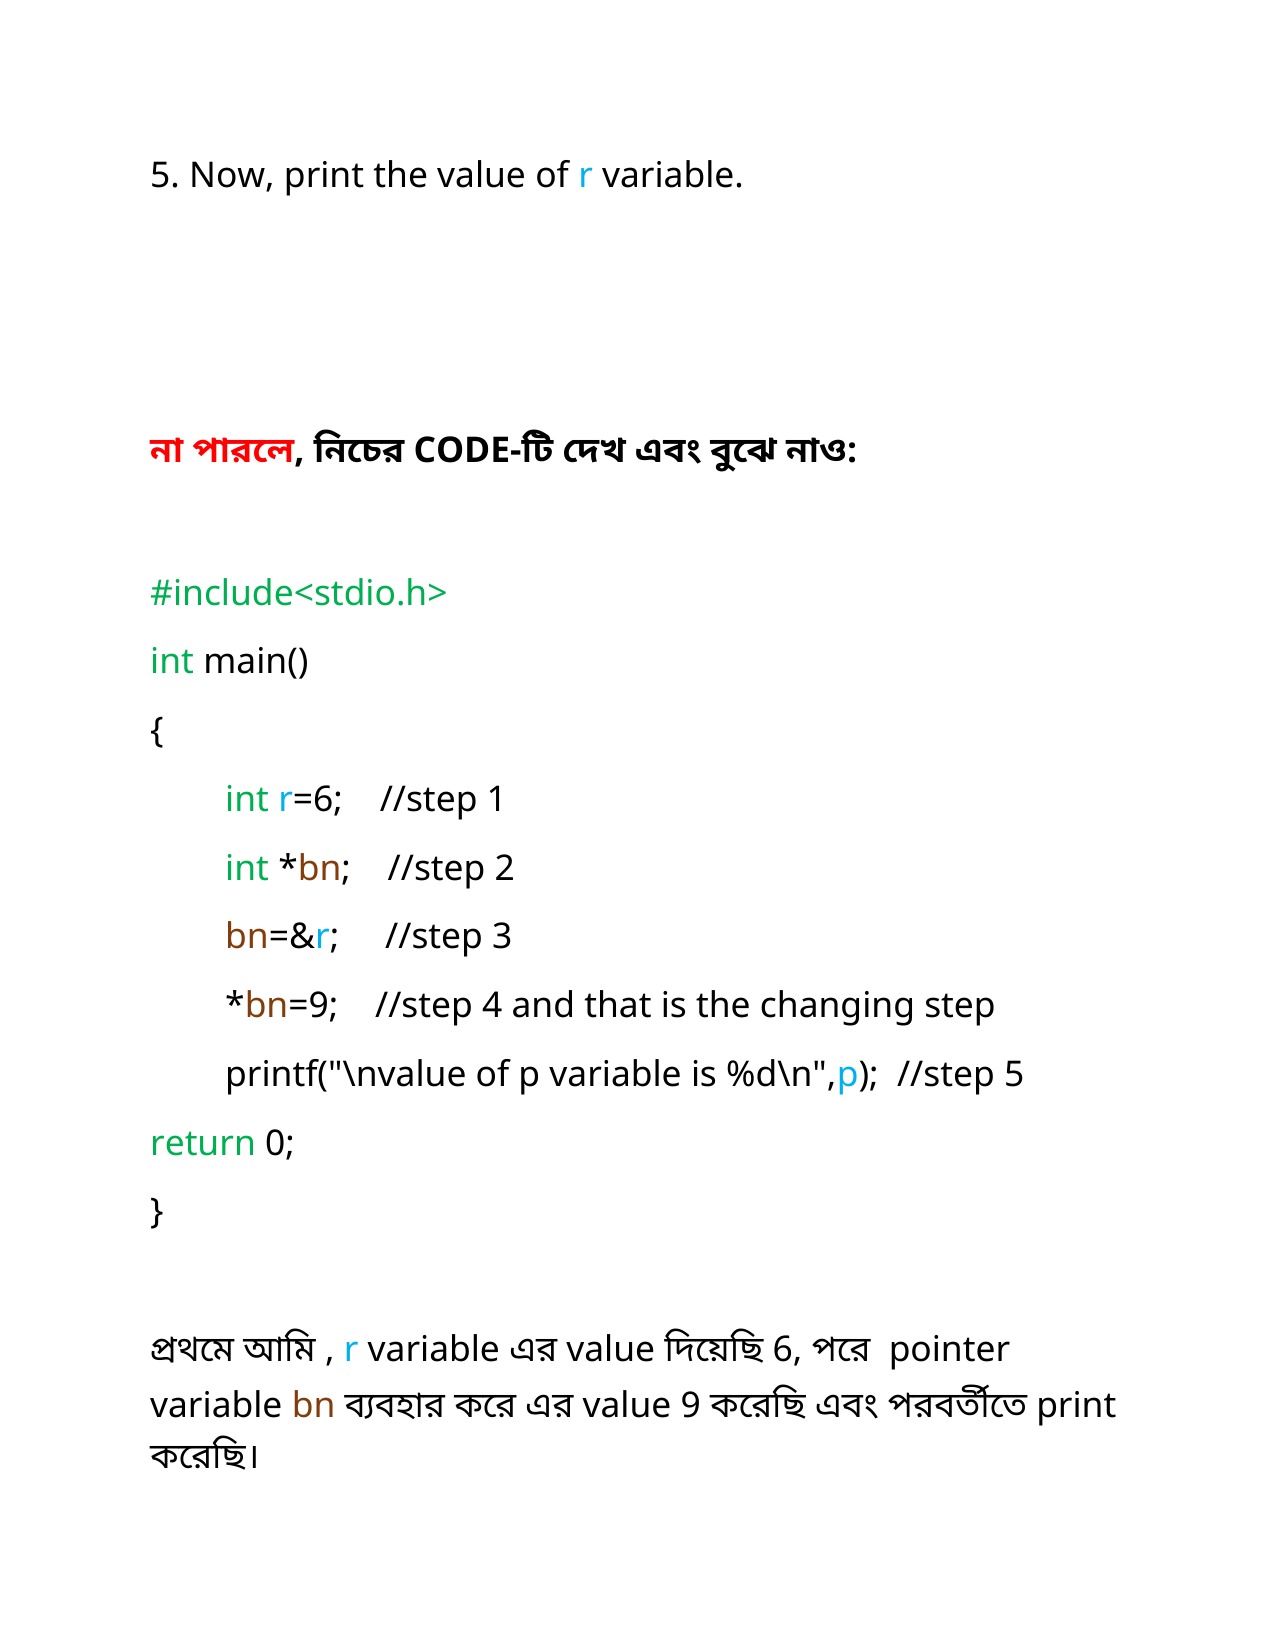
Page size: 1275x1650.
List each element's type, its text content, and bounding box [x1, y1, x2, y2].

text int *bn; //step 2 [150, 842, 1125, 890]
text #include<stdio.h> [150, 567, 1125, 615]
text int main() [150, 636, 1125, 684]
text *bn=9; //step 4 and that is the changing step [150, 979, 1125, 1028]
text int r=6; //step 1 [150, 773, 1125, 821]
text } [150, 1186, 1125, 1234]
text printf("\nvalue of p variable is %d\n",p); //step 5 [150, 1048, 1125, 1096]
text না পারলে, নিচের CODE-টি দেখ এবং বুঝে নাও: [150, 425, 1125, 477]
text { [150, 704, 1125, 753]
text bn=&r; //step 3 [150, 911, 1125, 959]
text 5. Now, print the value of r variable. [150, 150, 1125, 198]
text প্রথমে আমি , r variable এর value দিয়েছি 6, পরে pointer variable bn ব্যবহার করে এর value 9 করেছি এবং পরবর্তীতে print করেছি। [150, 1323, 1125, 1483]
text return 0; [150, 1117, 1125, 1165]
